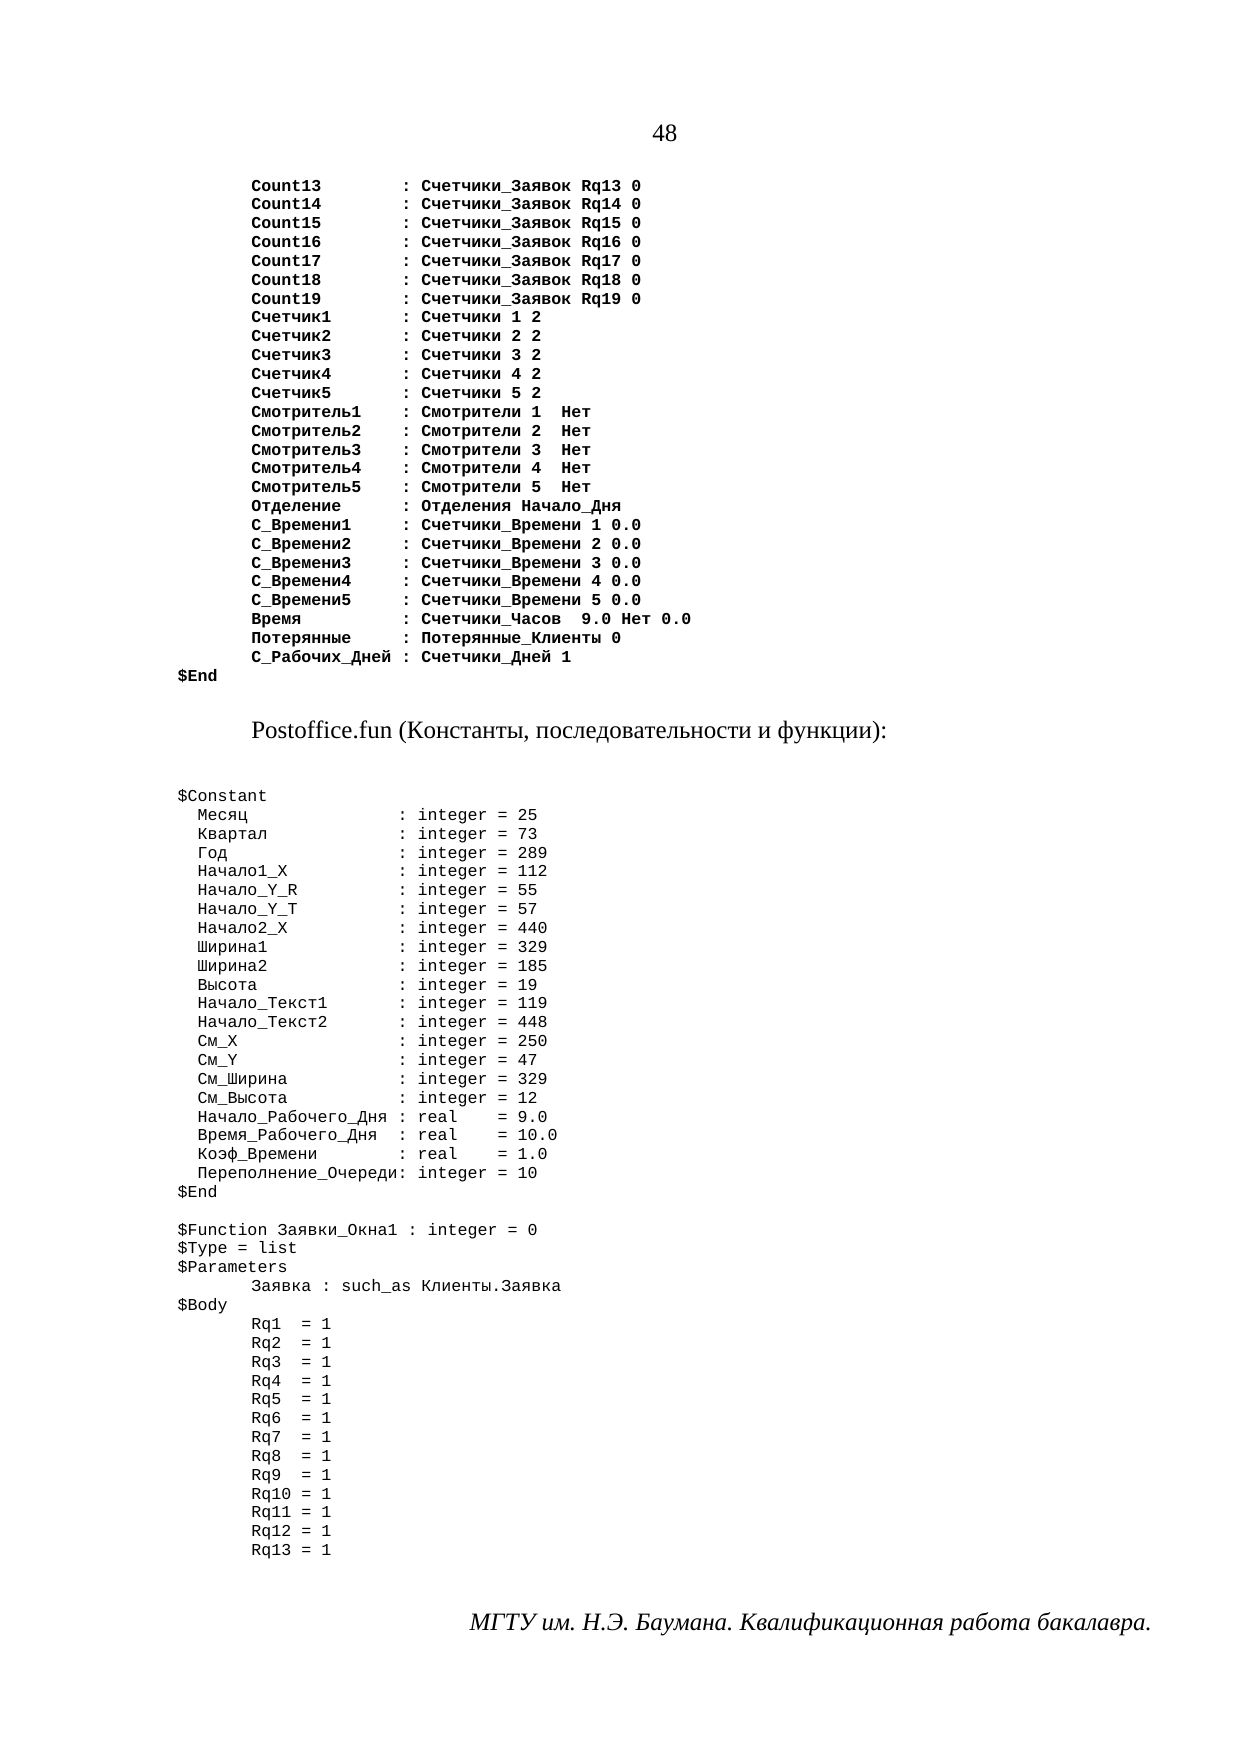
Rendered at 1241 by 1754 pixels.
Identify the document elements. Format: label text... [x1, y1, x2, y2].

text Count18 : Счетчики_Заявок Rq18 0 [177, 271, 1152, 290]
text Count19 : Счетчики_Заявок Rq19 0 [177, 290, 1152, 309]
text Count15 : Счетчики_Заявок Rq15 0 [177, 215, 1152, 234]
text $End [177, 1183, 1152, 1202]
text Ширина2 : integer = 185 [177, 957, 1152, 976]
text Потерянные : Потерянные_Клиенты 0 [177, 629, 1152, 648]
text $Parameters [177, 1259, 1152, 1278]
text Заявка : such_as Клиенты.Заявка [177, 1278, 1152, 1297]
text См_Y : integer = 47 [177, 1052, 1152, 1070]
text Счетчик4 : Счетчики 4 2 [177, 366, 1152, 384]
text Смотритель4 : Смотрители 4 Нет [177, 460, 1152, 479]
text Count16 : Счетчики_Заявок Rq16 0 [177, 234, 1152, 252]
text Отделение : Отделения Начало_Дня [177, 498, 1152, 516]
text Счетчик2 : Счетчики 2 2 [177, 328, 1152, 347]
text С_Рабочих_Дней : Счетчики_Дней 1 [177, 648, 1152, 667]
text Rq9 = 1 [177, 1466, 1152, 1485]
text Счетчик3 : Счетчики 3 2 [177, 347, 1152, 366]
text Rq6 = 1 [177, 1410, 1152, 1429]
text Rq1 = 1 [177, 1316, 1152, 1334]
text Время : Счетчики_Часов 9.0 Нет 0.0 [177, 611, 1152, 629]
text Rq10 = 1 [177, 1485, 1152, 1504]
text Rq5 = 1 [177, 1391, 1152, 1410]
text Начало_Текст1 : integer = 119 [177, 995, 1152, 1014]
text Время_Рабочего_Дня : real = 10.0 [177, 1127, 1152, 1146]
text Ширина1 : integer = 329 [177, 938, 1152, 957]
text Начало1_X : integer = 112 [177, 863, 1152, 882]
text Переполнение_Очереди: integer = 10 [177, 1165, 1152, 1183]
text Счетчик1 : Счетчики 1 2 [177, 309, 1152, 328]
text Счетчик5 : Счетчики 5 2 [177, 384, 1152, 403]
text См_X : integer = 250 [177, 1033, 1152, 1052]
text Начало_Y_R : integer = 55 [177, 882, 1152, 901]
text С_Времени3 : Счетчики_Времени 3 0.0 [177, 554, 1152, 573]
text Rq7 = 1 [177, 1429, 1152, 1447]
text Смотритель5 : Смотрители 5 Нет [177, 479, 1152, 498]
text См_Ширина : integer = 329 [177, 1070, 1152, 1089]
text С_Времени2 : Счетчики_Времени 2 0.0 [177, 535, 1152, 554]
text Rq8 = 1 [177, 1447, 1152, 1466]
text Начало_Текст2 : integer = 448 [177, 1014, 1152, 1033]
text Коэф_Времени : real = 1.0 [177, 1146, 1152, 1165]
text Rq4 = 1 [177, 1372, 1152, 1391]
text Rq3 = 1 [177, 1353, 1152, 1372]
text Месяц : integer = 25 [177, 806, 1152, 825]
text Смотритель3 : Смотрители 3 Нет [177, 441, 1152, 460]
text Начало_Y_T : integer = 57 [177, 901, 1152, 919]
text Count14 : Счетчики_Заявок Rq14 0 [177, 196, 1152, 215]
text $Constant [177, 788, 1152, 806]
text Смотритель1 : Смотрители 1 Нет [177, 403, 1152, 422]
text Rq2 = 1 [177, 1334, 1152, 1353]
text С_Времени4 : Счетчики_Времени 4 0.0 [177, 573, 1152, 592]
text Начало_Рабочего_Дня : real = 9.0 [177, 1108, 1152, 1127]
text Смотритель2 : Смотрители 2 Нет [177, 422, 1152, 441]
text Count13 : Счетчики_Заявок Rq13 0 [177, 177, 1152, 196]
text $Function Заявки_Окна1 : integer = 0 [177, 1221, 1152, 1240]
text Квартал : integer = 73 [177, 825, 1152, 844]
text С_Времени1 : Счетчики_Времени 1 0.0 [177, 516, 1152, 535]
text См_Высота : integer = 12 [177, 1089, 1152, 1108]
text Postoffice.fun (Константы, последовательности и функции): [177, 715, 1152, 744]
text Высота : integer = 19 [177, 976, 1152, 995]
text Count17 : Счетчики_Заявок Rq17 0 [177, 252, 1152, 271]
text Год : integer = 289 [177, 844, 1152, 863]
text Начало2_X : integer = 440 [177, 919, 1152, 938]
text С_Времени5 : Счетчики_Времени 5 0.0 [177, 592, 1152, 611]
text Rq13 = 1 [177, 1542, 1152, 1561]
text $End [177, 667, 1152, 686]
text $Type = list [177, 1240, 1152, 1259]
text Rq12 = 1 [177, 1523, 1152, 1542]
text $Body [177, 1297, 1152, 1316]
text Rq11 = 1 [177, 1504, 1152, 1523]
